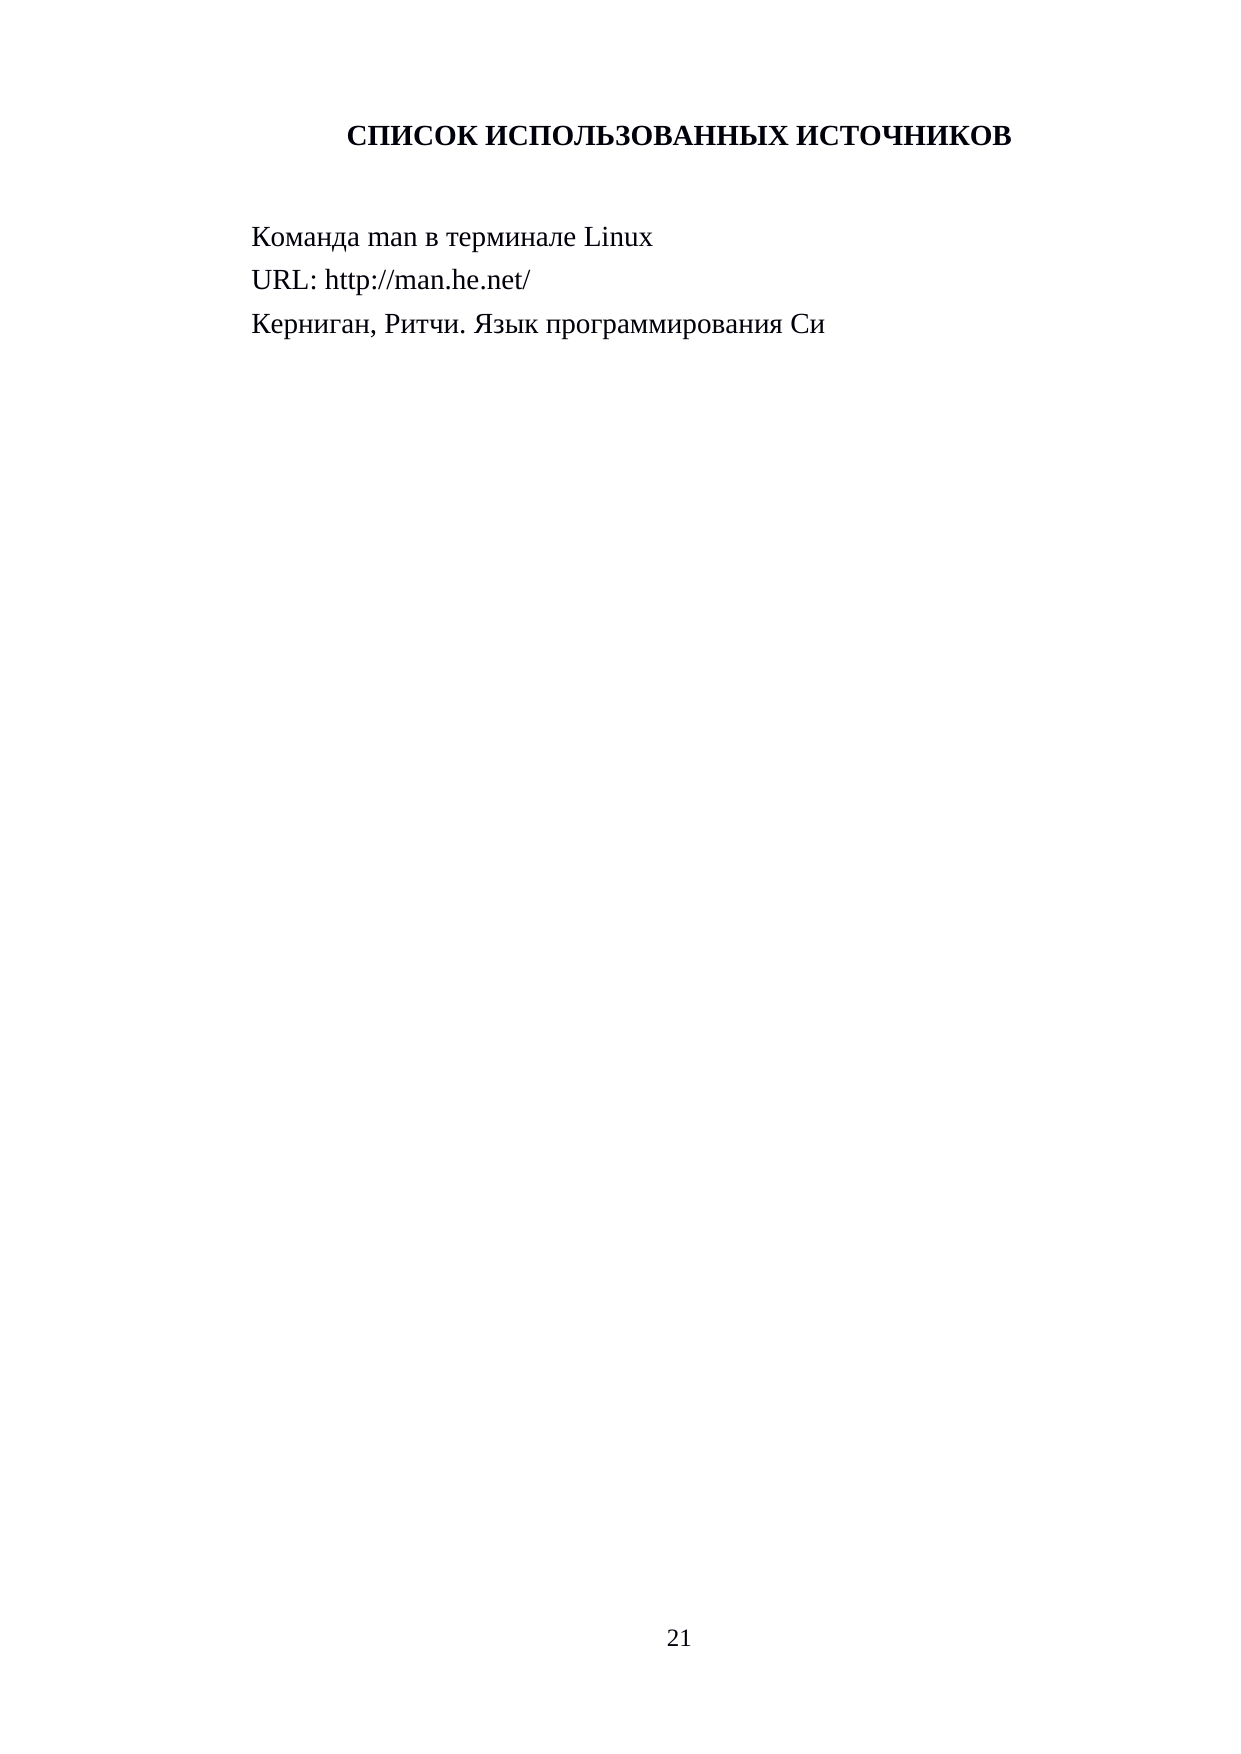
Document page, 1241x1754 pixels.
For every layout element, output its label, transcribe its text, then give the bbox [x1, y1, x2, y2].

text Керниган, Ритчи. Язык программирования Си [177, 306, 1181, 339]
list список использованных источников [177, 118, 1181, 152]
text URL: http://man.he.net/ [177, 262, 1181, 296]
text Команда man в терминале Linux [177, 219, 1181, 252]
